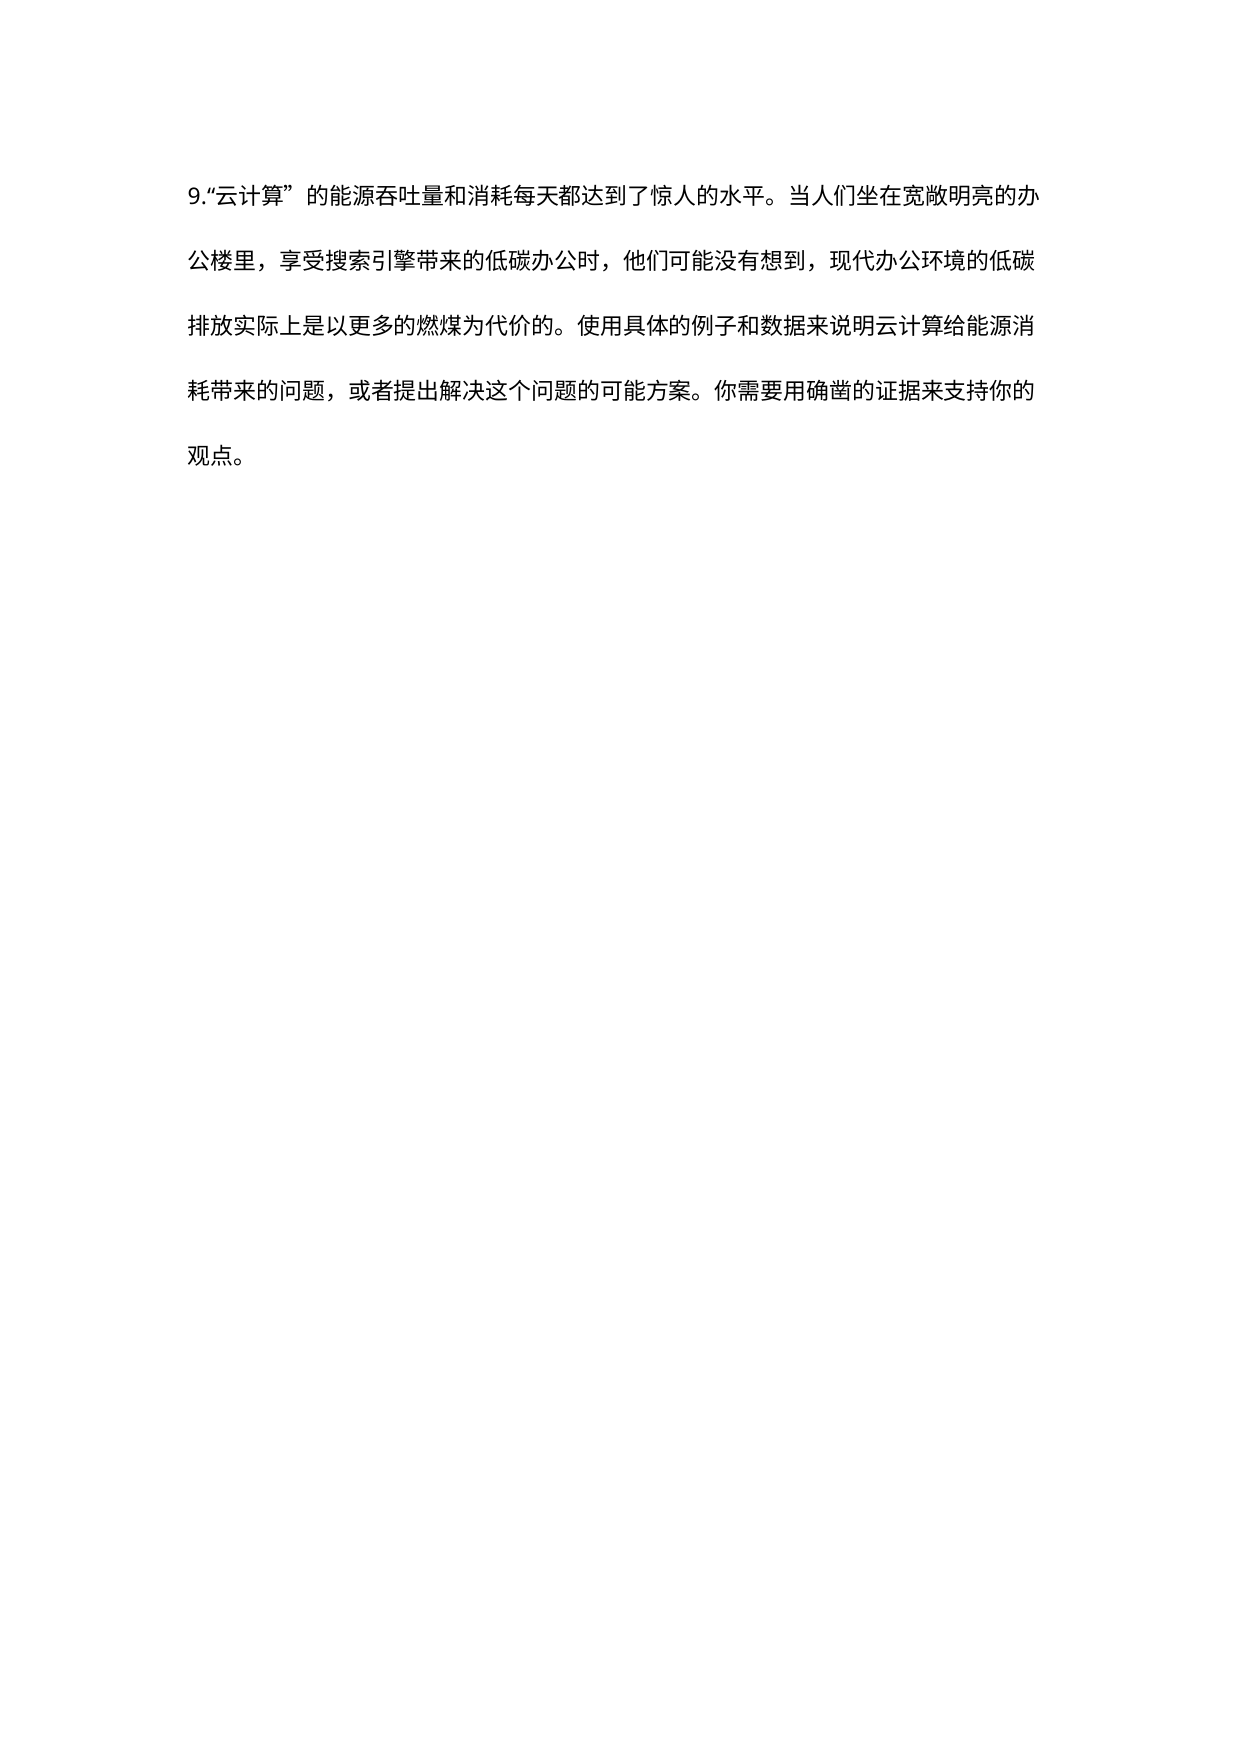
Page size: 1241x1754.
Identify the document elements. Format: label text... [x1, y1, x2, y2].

text 9.“云计算”的能源吞吐量和消耗每天都达到了惊人的水平。当人们坐在宽敞明亮的办公楼里，享受搜索引擎带来的低碳办公时，他们可能没有想到，现代办公环境的低碳排放实际上是以更多的燃煤为代价的。使用具体的例子和数据来说明云计算给能源消耗带来的问题，或者提出解决这个问题的可能方案。你需要用确凿的证据来支持你的观点。 [187, 162, 1053, 487]
